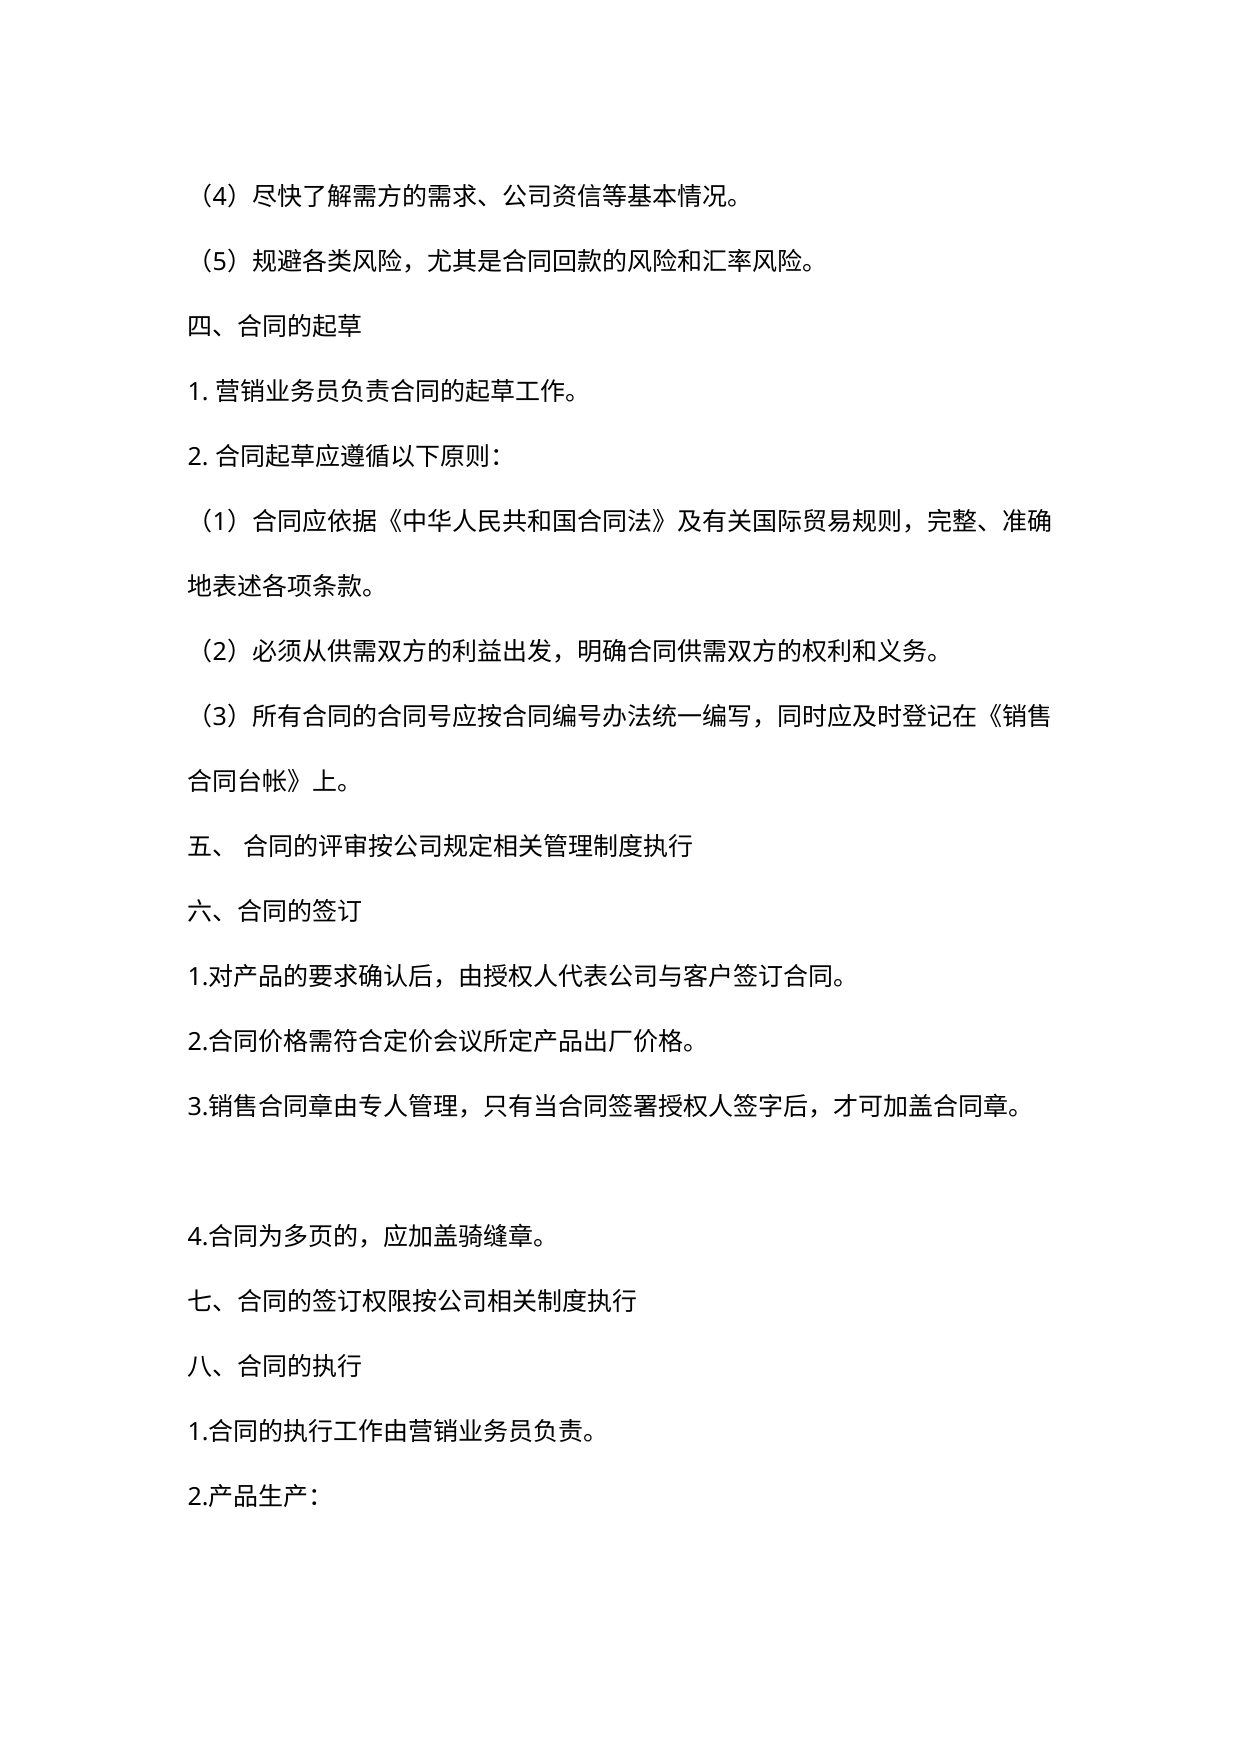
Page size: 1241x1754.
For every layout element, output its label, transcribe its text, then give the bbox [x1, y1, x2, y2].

text 2.产品生产： [187, 1462, 1053, 1527]
text 1.合同的执行工作由营销业务员负责。 [187, 1397, 1053, 1462]
text （2）必须从供需双方的利益出发，明确合同供需双方的权利和义务。 [187, 617, 1053, 682]
text 六、合同的签订 [187, 877, 1053, 942]
text （1）合同应依据《中华人民共和国合同法》及有关国际贸易规则，完整、准确地表述各项条款。 [187, 487, 1053, 617]
text 3.销售合同章由专人管理，只有当合同签署授权人签字后，才可加盖合同章。 [187, 1072, 1053, 1202]
text 1. 营销业务员负责合同的起草工作。 [187, 357, 1053, 422]
text 1.对产品的要求确认后，由授权人代表公司与客户签订合同。 [187, 942, 1053, 1007]
text 八、合同的执行 [187, 1332, 1053, 1397]
text （3）所有合同的合同号应按合同编号办法统一编写，同时应及时登记在《销售合同台帐》上。 [187, 682, 1053, 812]
text 四、合同的起草 [187, 292, 1053, 357]
text 五、 合同的评审按公司规定相关管理制度执行 [187, 812, 1053, 877]
text 七、合同的签订权限按公司相关制度执行 [187, 1267, 1053, 1332]
text 4.合同为多页的，应加盖骑缝章。 [187, 1202, 1053, 1267]
text （5）规避各类风险，尤其是合同回款的风险和汇率风险。 [187, 227, 1053, 292]
text （4）尽快了解需方的需求、公司资信等基本情况。 [187, 162, 1053, 227]
text 2. 合同起草应遵循以下原则： [187, 422, 1053, 487]
text 2.合同价格需符合定价会议所定产品出厂价格。 [187, 1007, 1053, 1072]
